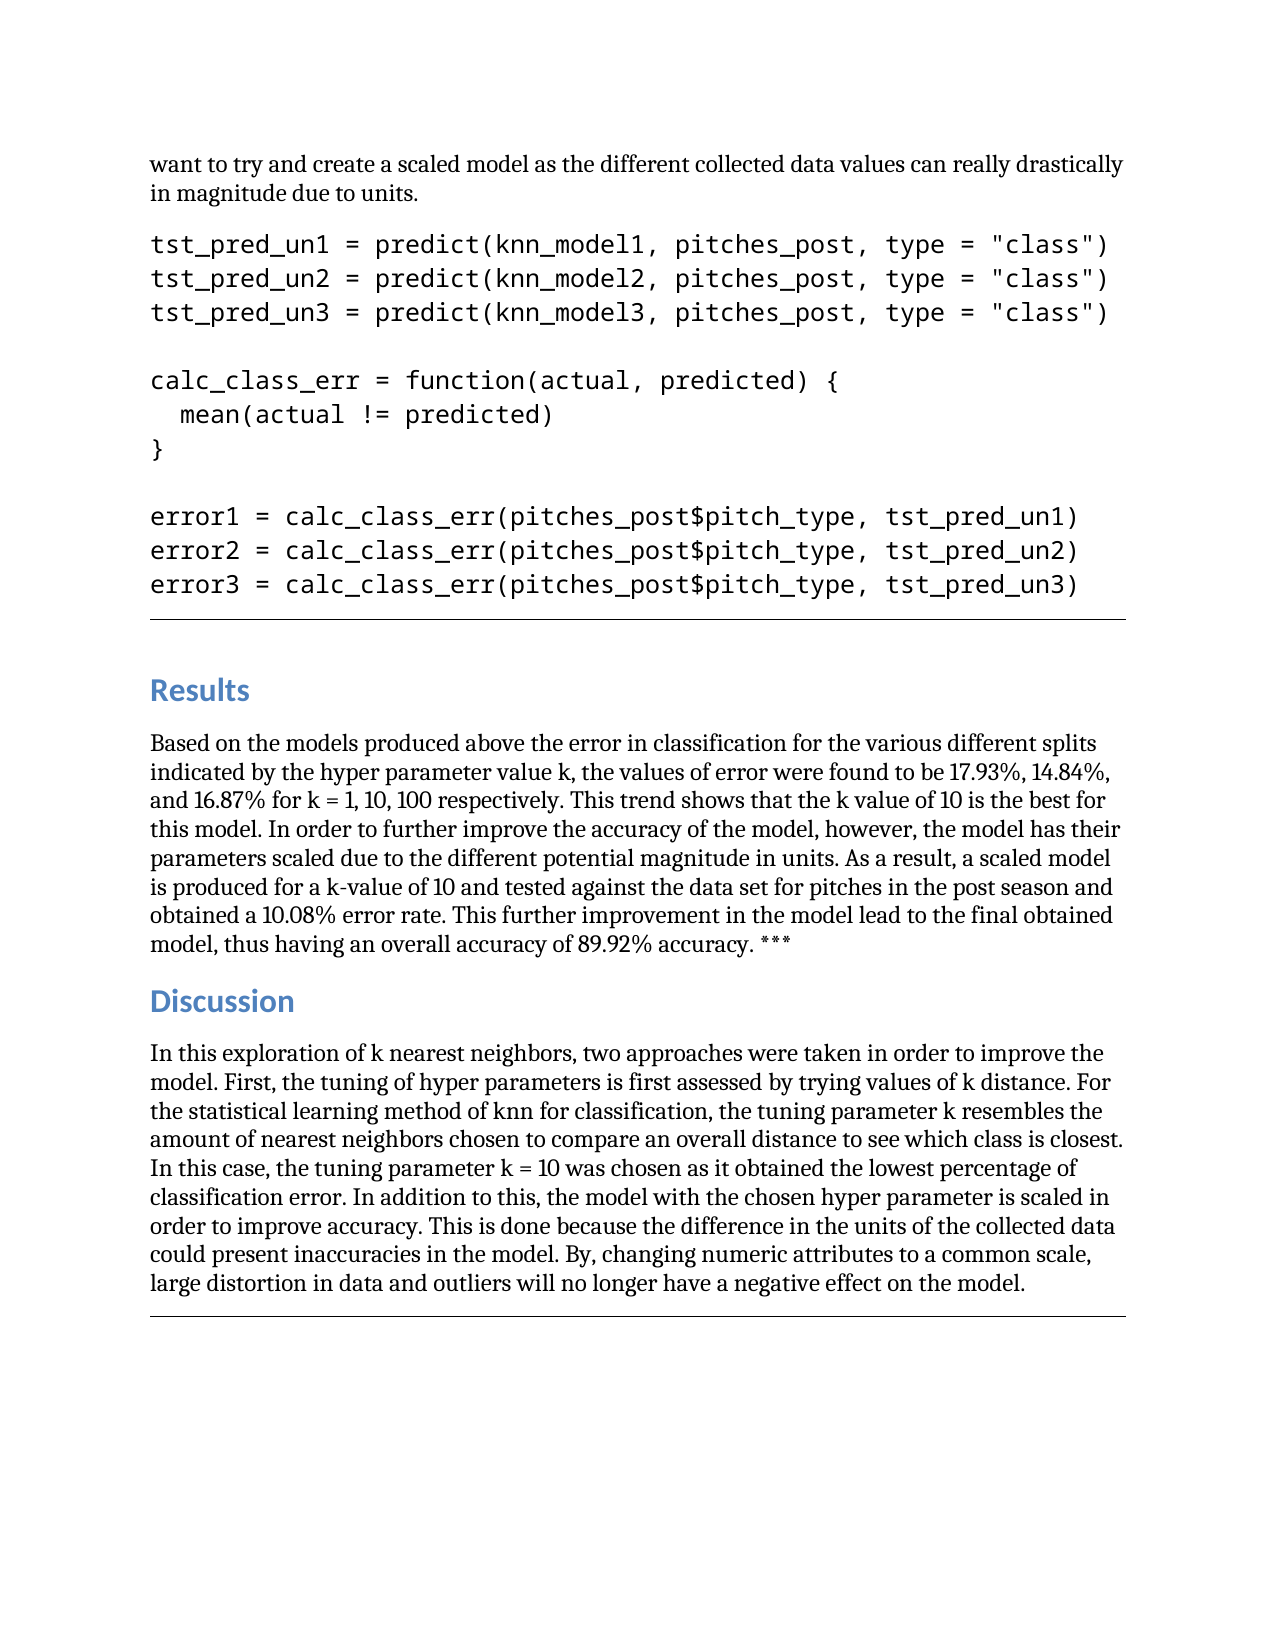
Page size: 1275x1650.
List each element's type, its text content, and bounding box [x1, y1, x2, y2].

text In this exploration of k nearest neighbors, two approaches were taken in order to improve the model. First, the tuning of hyper parameters is first assessed by trying values of k distance. For the statistical learning method of knn for classification, the tuning parameter k resembles the amount of nearest neighbors chosen to compare an overall distance to see which class is closest. In this case, the tuning parameter k = 10 was chosen as it obtained the lowest percentage of classification error. In addition to this, the model with the chosen hyper parameter is scaled in order to improve accuracy. This is done because the difference in the units of the collected data could present inaccuracies in the model. By, changing numeric attributes to a common scale, large distortion in data and outliers will no longer have a negative effect on the model. [150, 1039, 1125, 1298]
text calc_class_err = function(actual, predicted) { [150, 362, 1125, 397]
text Based on the models produced above the error in classification for the various different splits indicated by the hyper parameter value k, the values of error were found to be 17.93%, 14.84%, and 16.87% for k = 1, 10, 100 respectively. This trend shows that the k value of 10 is the best for this model. In order to further improve the accuracy of the model, however, the model has their parameters scaled due to the different potential magnitude in units. As a result, a scaled model is produced for a k-value of 10 and tested against the data set for pitches in the post season and obtained a 10.08% error rate. This further improvement in the model lead to the final obtained model, thus having an overall accuracy of 89.92% accuracy. *** [150, 729, 1125, 959]
subtitle Results [150, 669, 1125, 710]
text tst_pred_un2 = predict(knn_model2, pitches_post, type = "class") [150, 260, 1125, 294]
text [150, 150, 1125, 207]
text tst_pred_un1 = predict(knn_model1, pitches_post, type = "class") [150, 226, 1125, 260]
text error1 = calc_class_err(pitches_post$pitch_type, tst_pred_un1) [150, 499, 1125, 533]
text error3 = calc_class_err(pitches_post$pitch_type, tst_pred_un3) [150, 567, 1125, 601]
text } [150, 431, 1125, 465]
text error2 = calc_class_err(pitches_post$pitch_type, tst_pred_un2) [150, 533, 1125, 567]
text tst_pred_un3 = predict(knn_model3, pitches_post, type = "class") [150, 294, 1125, 328]
text mean(actual != predicted) [150, 397, 1125, 431]
subtitle Discussion [150, 979, 1125, 1020]
